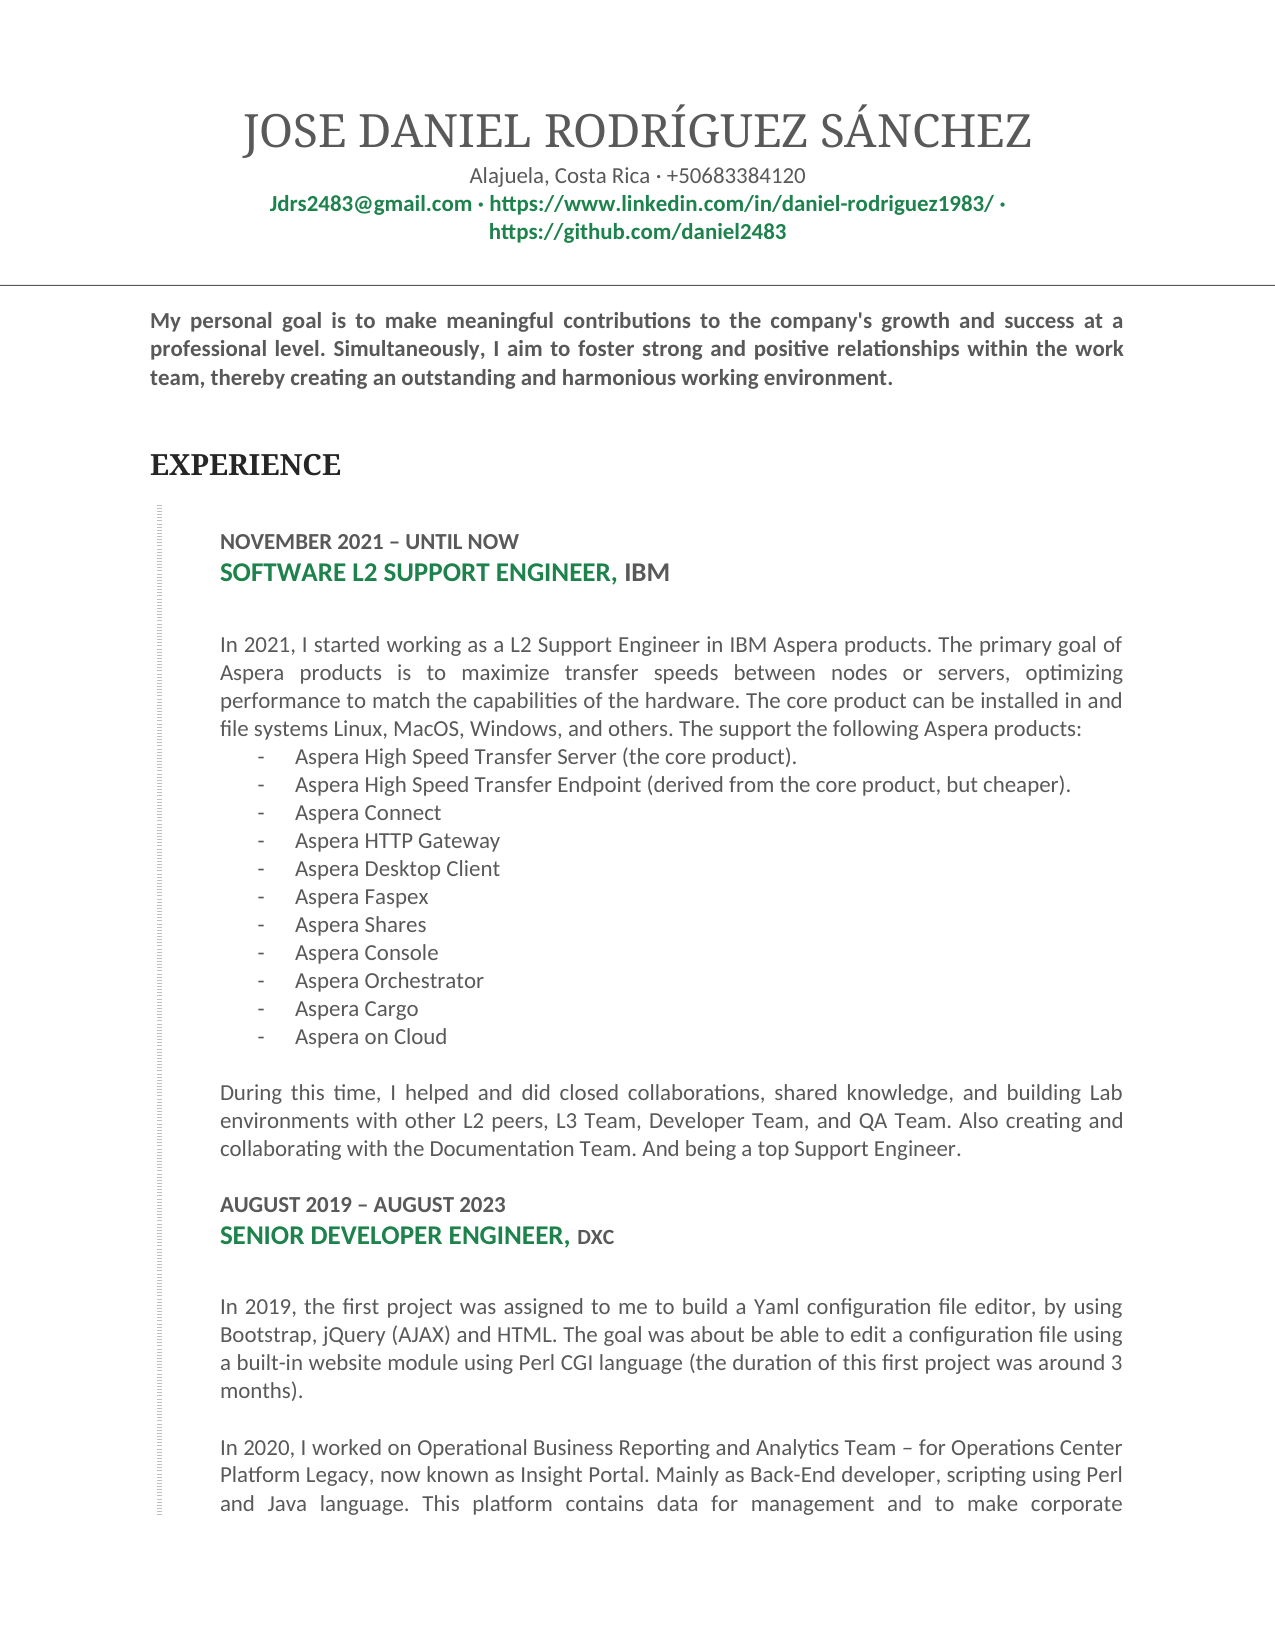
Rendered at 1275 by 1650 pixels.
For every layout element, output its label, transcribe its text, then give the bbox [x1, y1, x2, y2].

table_header Jose Daniel Rodríguez Sánchez Alajuela, Costa Rica +50683384120 Jdrs2483@gmail.com https://www.linkedin.com/in/daniel-rodriguez1983/ https://github.com/daniel2483 [150, 99, 1125, 262]
table_cell My personal goal is to make meaningful contributions to the company's growth and success at a professional level. Simultaneously, I aim to foster strong and positive relationships within the work team, thereby creating an outstanding and harmonious working environment. [150, 262, 1125, 403]
